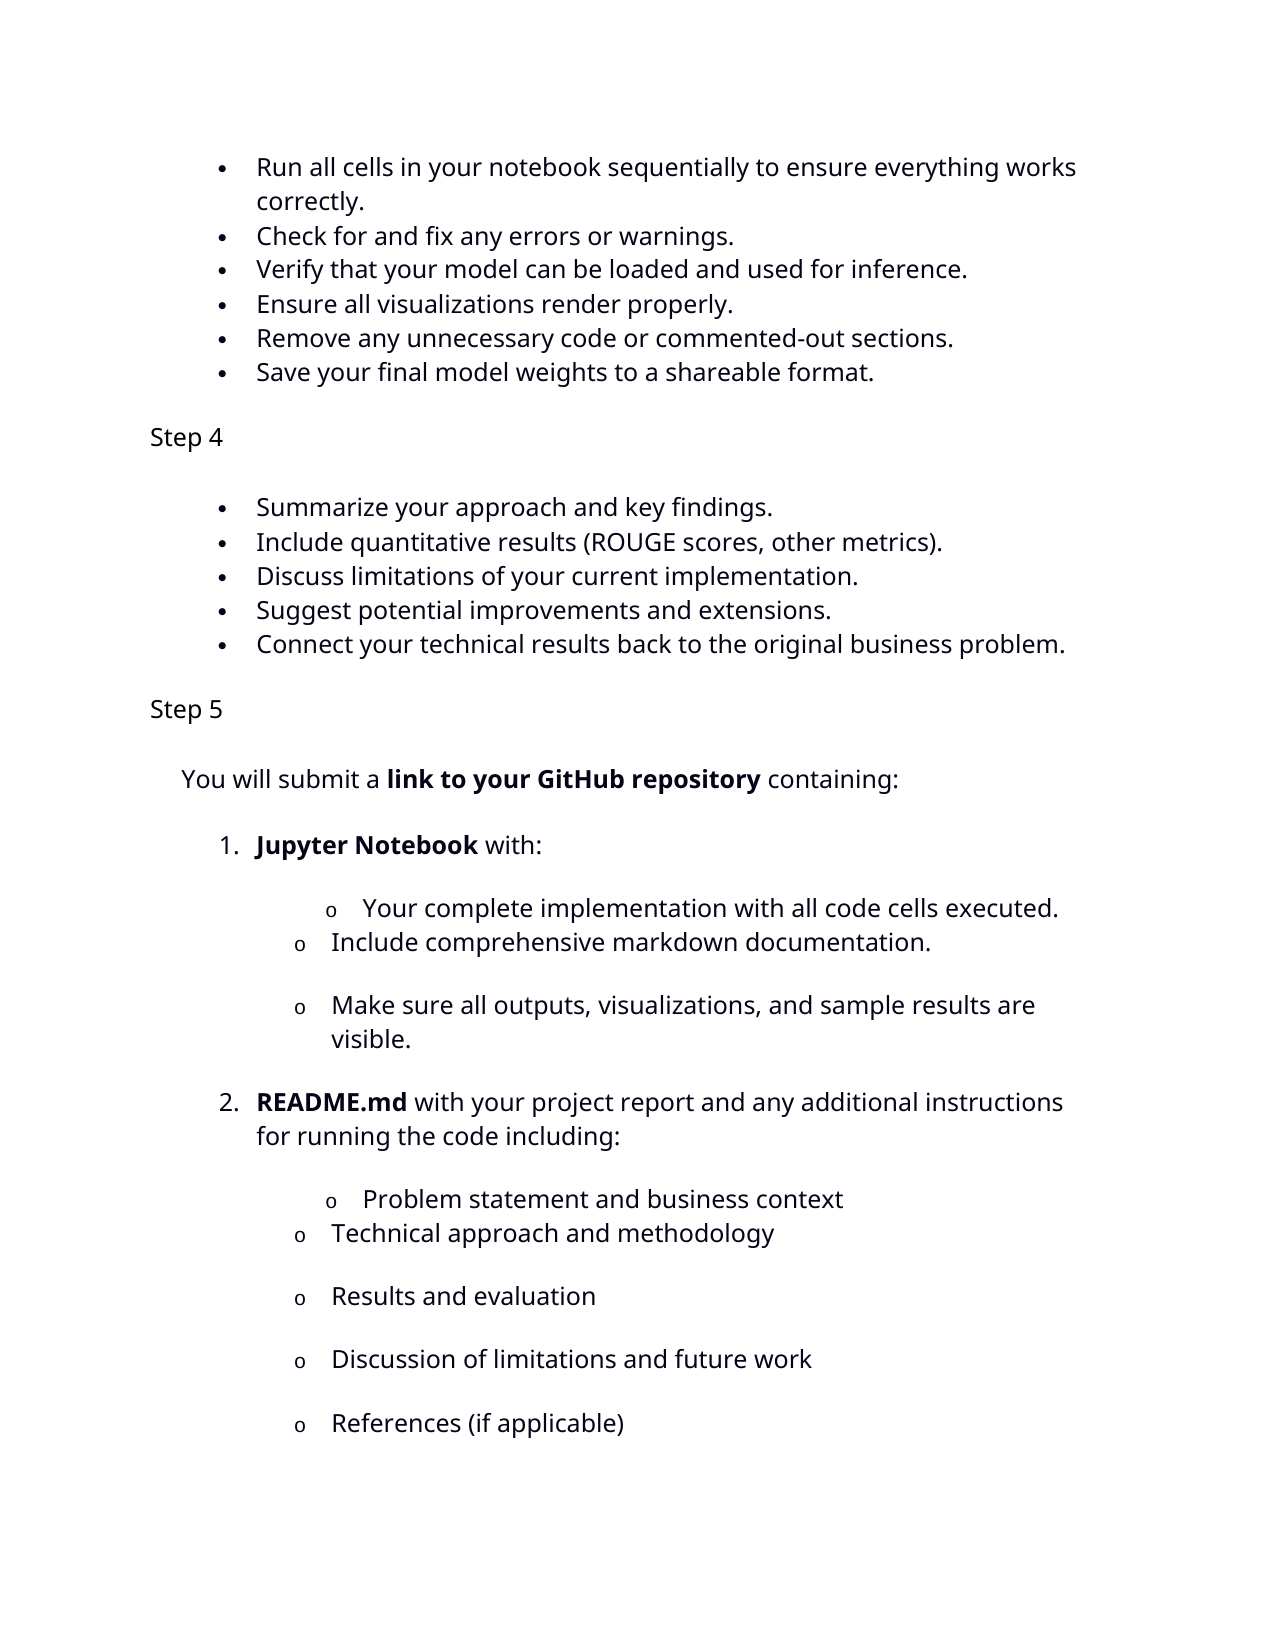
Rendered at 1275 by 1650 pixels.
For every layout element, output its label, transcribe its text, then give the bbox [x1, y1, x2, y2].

list Run all cells in your notebook sequentially to ensure everything works correctly. [219, 150, 1094, 218]
list Jupyter Notebook with: [219, 827, 1094, 890]
list Problem statement and business context [325, 1182, 1062, 1216]
list Make sure all outputs, visualizations, and sample results are visible. [294, 987, 1094, 1056]
list References (if applicable) [294, 1405, 1094, 1439]
list README.md with your project report and any additional instructions for running the code including: [219, 1085, 1094, 1182]
text Step 5 [150, 692, 1125, 726]
list Technical approach and methodology [294, 1216, 1094, 1250]
list Suggest potential improvements and extensions. [219, 592, 1094, 626]
list Ensure all visualizations render properly. [219, 286, 1094, 320]
list Summarize your approach and key findings. [219, 490, 1094, 524]
list Discussion of limitations and future work [294, 1342, 1094, 1376]
text Step 4 [150, 420, 1125, 454]
list Discuss limitations of your current implementation. [219, 558, 1094, 592]
list Include quantitative results (ROUGE scores, other metrics). [219, 524, 1094, 558]
text You will submit a link to your GitHub repository containing: [181, 762, 1094, 796]
list Remove any unnecessary code or commented-out sections. [219, 320, 1094, 354]
list Connect your technical results back to the original business problem. [219, 626, 1094, 660]
list Save your final model weights to a shareable format. [219, 354, 1094, 388]
list Verify that your model can be loaded and used for inference. [219, 252, 1094, 286]
list Include comprehensive markdown documentation. [294, 924, 1094, 958]
list Your complete implementation with all code cells executed. [325, 890, 1062, 924]
list Check for and fix any errors or warnings. [219, 218, 1094, 252]
list Results and evaluation [294, 1279, 1094, 1313]
